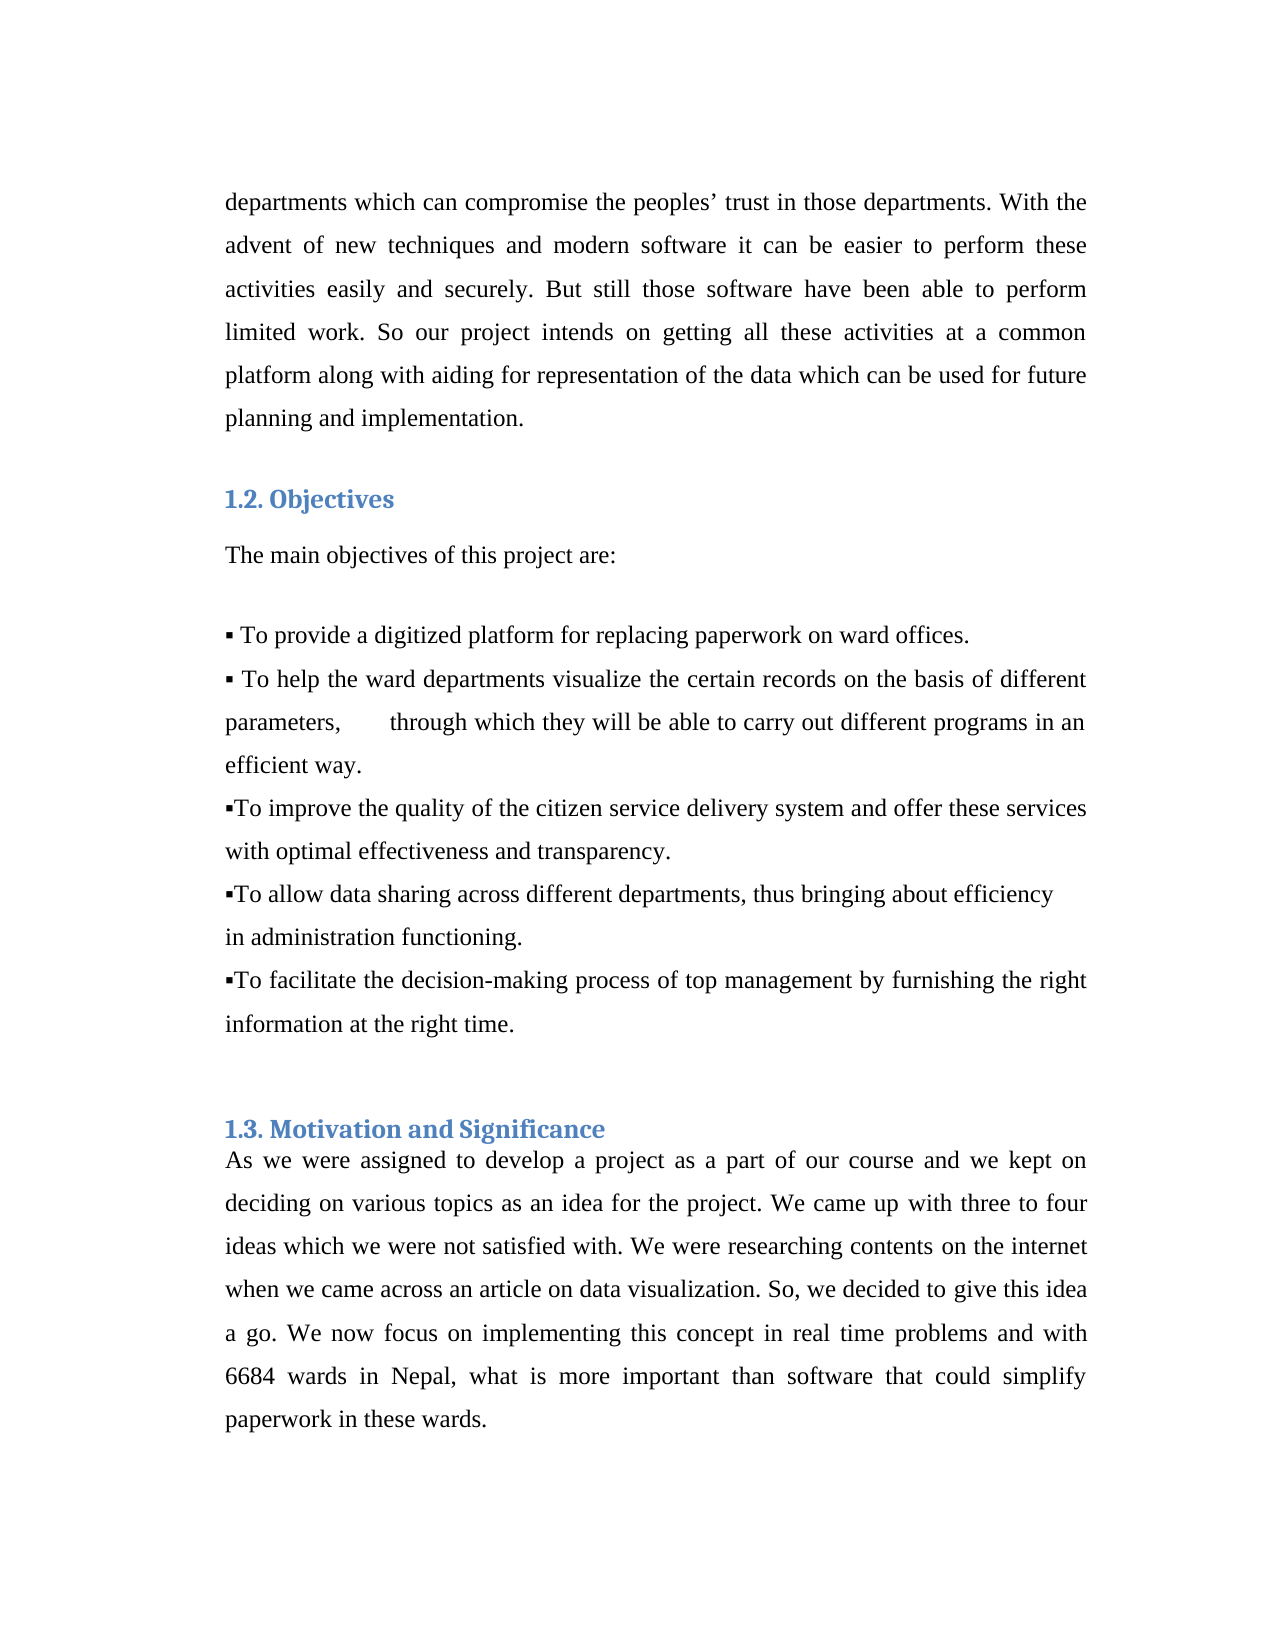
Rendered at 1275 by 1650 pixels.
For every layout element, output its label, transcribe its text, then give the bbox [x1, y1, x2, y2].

text As we were assigned to develop a project as a part of our course and we kept on deciding on various topics as an idea for the project. We came up with three to four ideas which we were not satisfied with. We were researching contents on the internet when we came across an article on data visualization. So, we decided to give this idea a go. We now focus on implementing this concept in real time problems and with 6684 wards in Nepal, what is more important than software that could simplify paperwork in these wards. [225, 1145, 1087, 1433]
text ▪ To help the ward departments visualize the certain records on the basis of different parameters, through which they will be able to carry out different programs in an efficient way. [225, 664, 1087, 779]
text ▪To improve the quality of the citizen service delivery system and offer these services with optimal effectiveness and transparency. [225, 793, 1087, 865]
subtitle 1.3. Motivation and Significance [225, 1114, 1087, 1145]
text in administration functioning. [225, 922, 1087, 951]
text ▪ To provide a digitized platform for replacing paperwork on ward offices. [225, 621, 1087, 649]
text ▪To facilitate the decision-making process of top management by furnishing the right information at the right time. [225, 966, 1087, 1037]
text The main objectives of this project are: [225, 540, 1087, 569]
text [225, 187, 1087, 432]
text ▪To allow data sharing across different departments, thus bringing about efficiency [225, 879, 1087, 908]
subtitle 1.2. Objectives [225, 484, 1087, 515]
